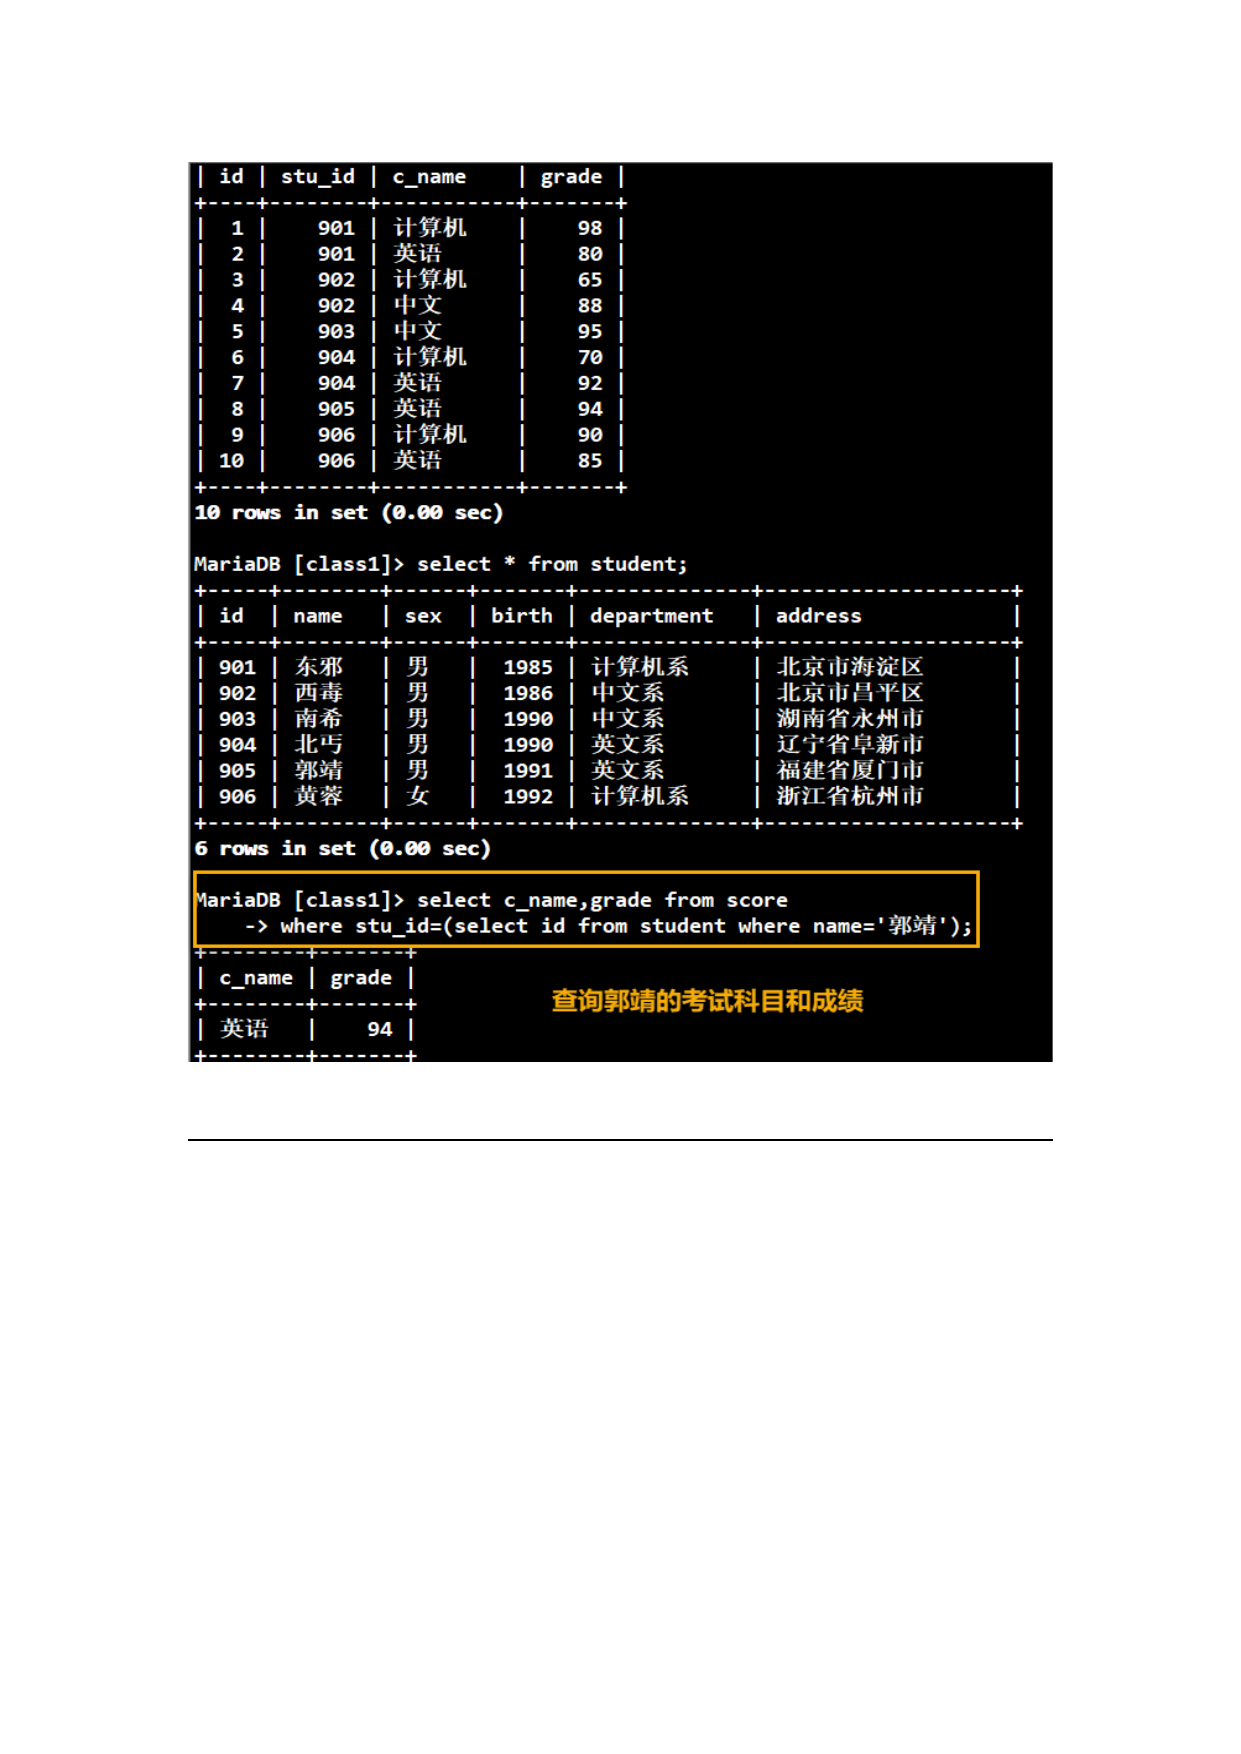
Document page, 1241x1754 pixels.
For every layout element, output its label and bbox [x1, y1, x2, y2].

picture [187, 162, 1053, 1062]
